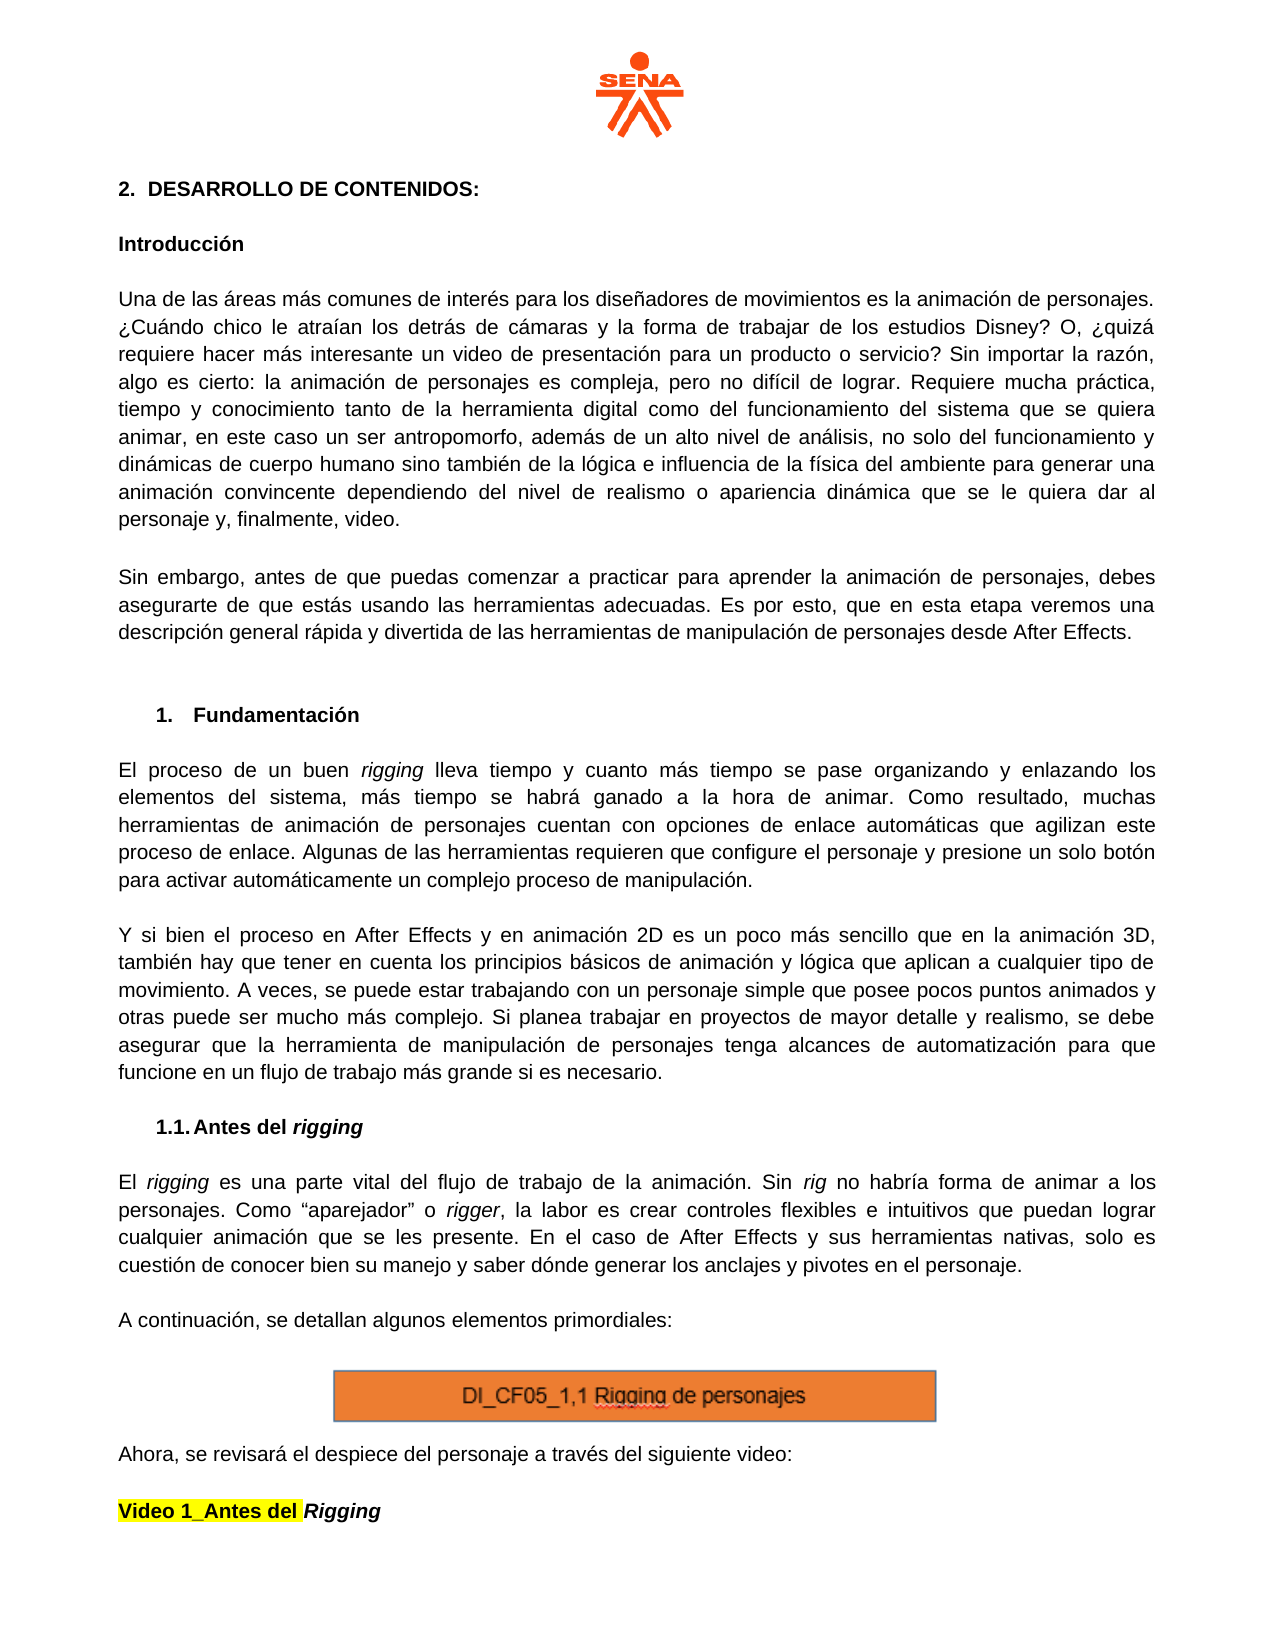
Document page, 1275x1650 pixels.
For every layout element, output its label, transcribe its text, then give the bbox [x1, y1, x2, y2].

picture [321, 1361, 954, 1438]
text El proceso de un buen rigging lleva tiempo y cuanto más tiempo se pase organizando y enlazando los elementos del sistema, más tiempo se habrá ganado a la hora de animar. Como resultado, muchas herramientas de animación de personajes cuentan con opciones de enlace automáticas que agilizan este proceso de enlace. Algunas de las herramientas requieren que configure el personaje y presione un solo botón para activar automáticamente un complejo proceso de manipulación. [118, 757, 1157, 891]
text Introducción [118, 232, 1157, 256]
text A continuación, se detallan algunos elementos primordiales: [118, 1307, 1157, 1331]
list DESARROLLO DE CONTENIDOS: [118, 177, 1157, 201]
text Video 1_Antes del Rigging [118, 1497, 1157, 1523]
picture [585, 48, 690, 142]
text El rigging es una parte vital del flujo de trabajo de la animación. Sin rig no habría forma de animar a los personajes. Como “aparejador” o rigger, la labor es crear controles flexibles e intuitivos que puedan lograr cualquier animación que se les presente. En el caso de After Effects y sus herramientas nativas, solo es cuestión de conocer bien su manejo y saber dónde generar los anclajes y pivotes en el personaje. [118, 1170, 1157, 1276]
list Antes del rigging [156, 1115, 1157, 1139]
text Y si bien el proceso en After Effects y en animación 2D es un poco más sencillo que en la animación 3D, también hay que tener en cuenta los principios básicos de animación y lógica que aplican a cualquier tipo de movimiento. A veces, se puede estar trabajando con un personaje simple que posee pocos puntos animados y otras puede ser mucho más complejo. Si planea trabajar en proyectos de mayor detalle y realismo, se debe asegurar que la herramienta de manipulación de personajes tenga alcances de automatización para que funcione en un flujo de trabajo más grande si es necesario. [118, 922, 1157, 1084]
text Una de las áreas más comunes de interés para los diseñadores de movimientos es la animación de personajes. ¿Cuándo chico le atraían los detrás de cámaras y la forma de trabajar de los estudios Disney? O, ¿quizá requiere hacer más interesante un video de presentación para un producto o servicio? Sin importar la razón, algo es cierto: la animación de personajes es compleja, pero no difícil de lograr. Requiere mucha práctica, tiempo y conocimiento tanto de la herramienta digital como del funcionamiento del sistema que se quiera animar, en este caso un ser antropomorfo, además de un alto nivel de análisis, no solo del funcionamiento y dinámicas de cuerpo humano sino también de la lógica e influencia de la física del ambiente para generar una animación convincente dependiendo del nivel de realismo o apariencia dinámica que se le quiera dar al personaje y, finalmente, video. [118, 287, 1157, 531]
list Fundamentación [156, 702, 1157, 726]
text Ahora, se revisará el despiece del personaje a través del siguiente video: [118, 1442, 1157, 1466]
text Sin embargo, antes de que puedas comenzar a practicar para aprender la animación de personajes, debes asegurarte de que estás usando las herramientas adecuadas. Es por esto, que en esta etapa veremos una descripción general rápida y divertida de las herramientas de manipulación de personajes desde After Effects. [118, 565, 1157, 644]
